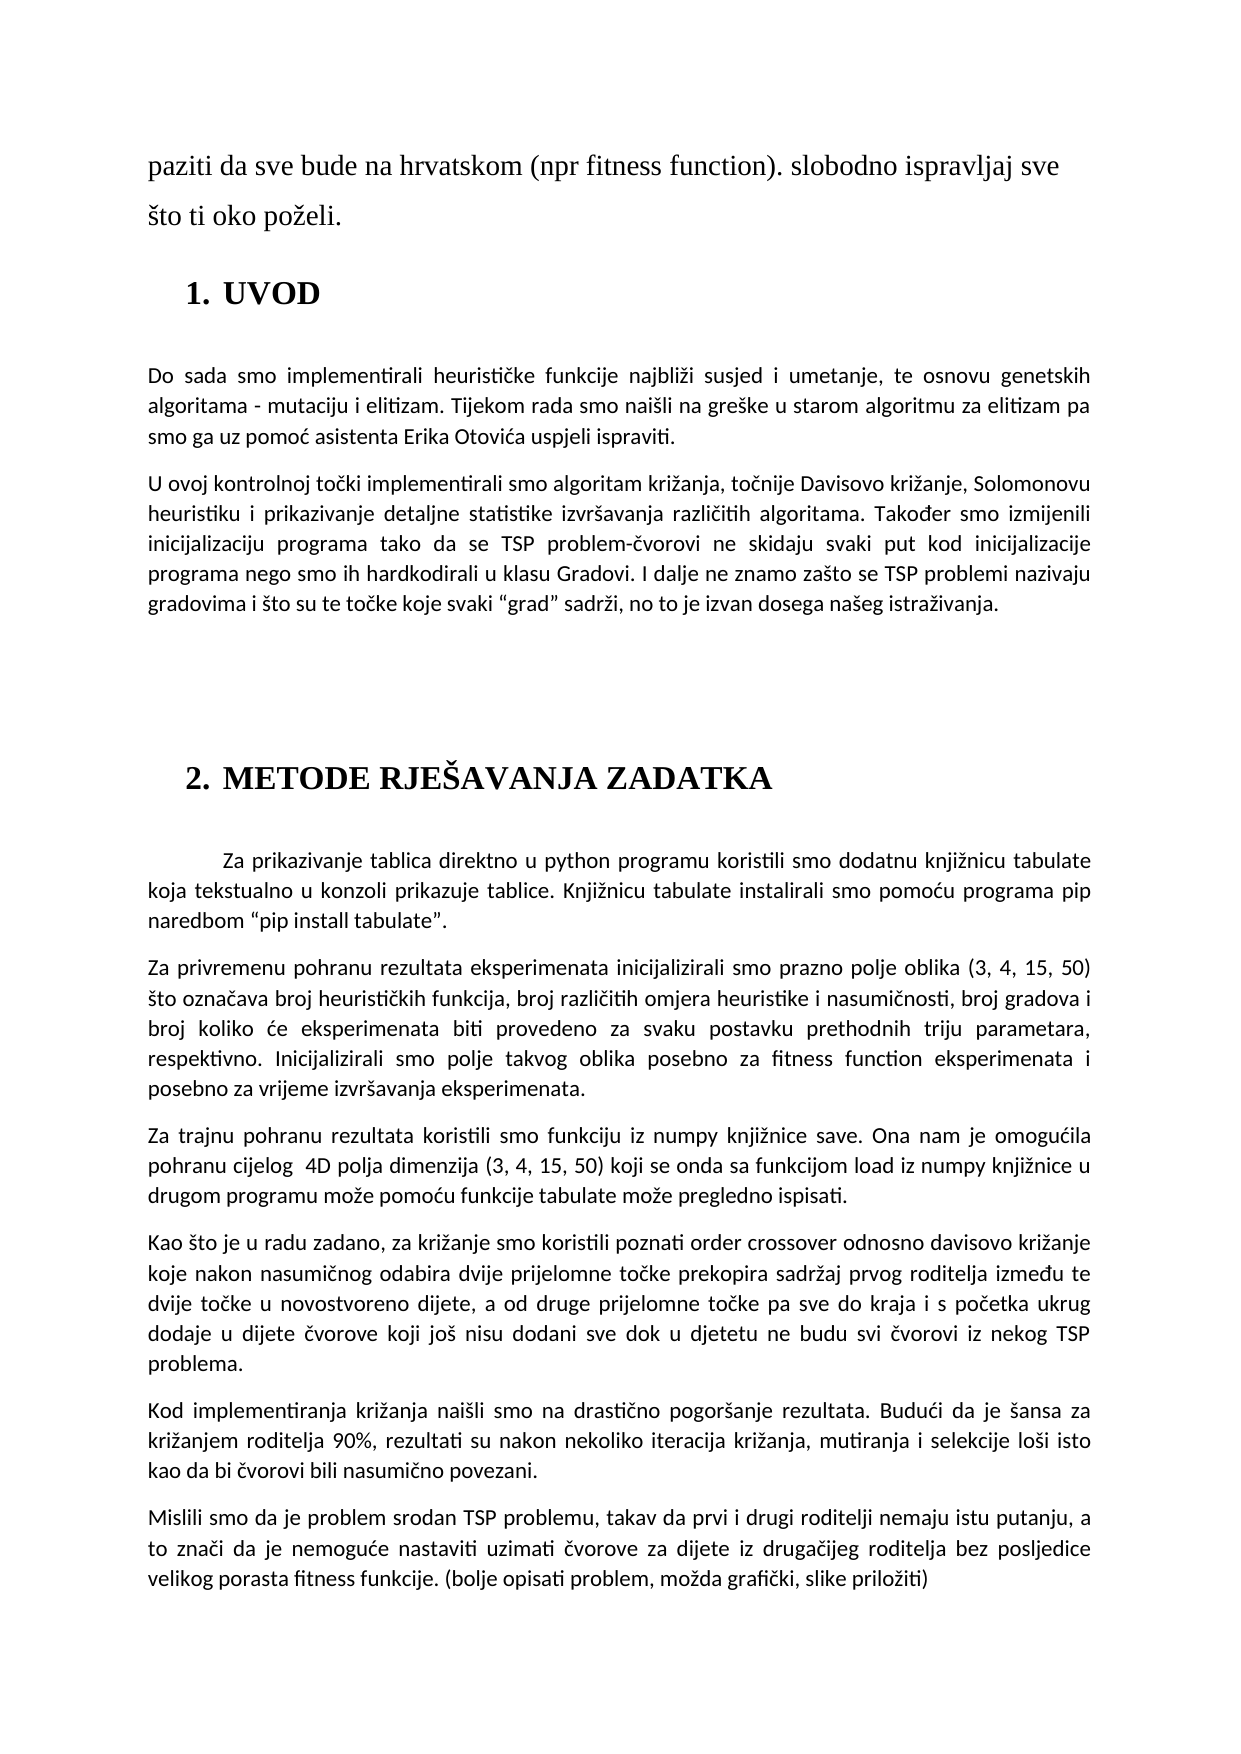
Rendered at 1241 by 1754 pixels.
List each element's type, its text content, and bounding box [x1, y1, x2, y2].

text Do sada smo implementirali heurističke funkcije najbliži susjed i umetanje, te osnovu genetskih algoritama - mutaciju i elitizam. Tijekom rada smo naišli na greške u starom algoritmu za elitizam pa smo ga uz pomoć asistenta Erika Otovića uspjeli ispraviti. [148, 361, 1093, 450]
text paziti da sve bude na hrvatskom (npr fitness function). slobodno ispravljaj sve što ti oko poželi. [148, 148, 1093, 231]
subtitle METODE RJEŠAVANJA ZADATKA [185, 758, 1093, 796]
text Mislili smo da je problem srodan TSP problemu, takav da prvi i drugi roditelji nemaju istu putanju, a to znači da je nemoguće nastaviti uzimati čvorove za dijete iz drugačijeg roditelja bez posljedice velikog porasta fitness funkcije. (bolje opisati problem, možda grafički, slike priložiti) [148, 1503, 1093, 1592]
text Za prikazivanje tablica direktno u python programu koristili smo dodatnu knjižnicu tabulate koja tekstualno u konzoli prikazuje tablice. Knjižnicu tabulate instalirali smo pomoću programa pip naredbom “pip install tabulate”. [148, 846, 1093, 935]
text Kod implementiranja križanja naišli smo na drastično pogoršanje rezultata. Budući da je šansa za križanjem roditelja 90%, rezultati su nakon nekoliko iteracija križanja, mutiranja i selekcije loši isto kao da bi čvorovi bili nasumično povezani. [148, 1396, 1093, 1485]
text Za privremenu pohranu rezultata eksperimenata inicijalizirali smo prazno polje oblika (3, 4, 15, 50) što označava broj heurističkih funkcija, broj različitih omjera heuristike i nasumičnosti, broj gradova i broj koliko će eksperimenata biti provedeno za svaku postavku prethodnih triju parametara, respektivno. Inicijalizirali smo polje takvog oblika posebno za fitness function eksperimenata i posebno za vrijeme izvršavanja eksperimenata. [148, 953, 1093, 1102]
text Za trajnu pohranu rezultata koristili smo funkciju iz numpy knjižnice save. Ona nam je omogućila pohranu cijelog 4D polja dimenzija (3, 4, 15, 50) koji se onda sa funkcijom load iz numpy knjižnice u drugom programu može pomoću funkcije tabulate može pregledno ispisati. [148, 1121, 1093, 1210]
text U ovoj kontrolnoj točki implementirali smo algoritam križanja, točnije Davisovo križanje, Solomonovu heuristiku i prikazivanje detaljne statistike izvršavanja različitih algoritama. Također smo izmijenili inicijalizaciju programa tako da se TSP problem-čvorovi ne skidaju svaki put kod inicijalizacije programa nego smo ih hardkodirali u klasu Gradovi. I dalje ne znamo zašto se TSP problemi nazivaju gradovima i što su te točke koje svaki “grad” sadrži, no to je izvan dosega našeg istraživanja. [148, 469, 1093, 618]
subtitle UVOD [185, 273, 1093, 312]
text Kao što je u radu zadano, za križanje smo koristili poznati order crossover odnosno davisovo križanje koje nakon nasumičnog odabira dvije prijelomne točke prekopira sadržaj prvog roditelja između te dvije točke u novostvoreno dijete, a od druge prijelomne točke pa sve do kraja i s početka ukrug dodaje u dijete čvorove koji još nisu dodani sve dok u djetetu ne budu svi čvorovi iz nekog TSP problema. [148, 1228, 1093, 1377]
